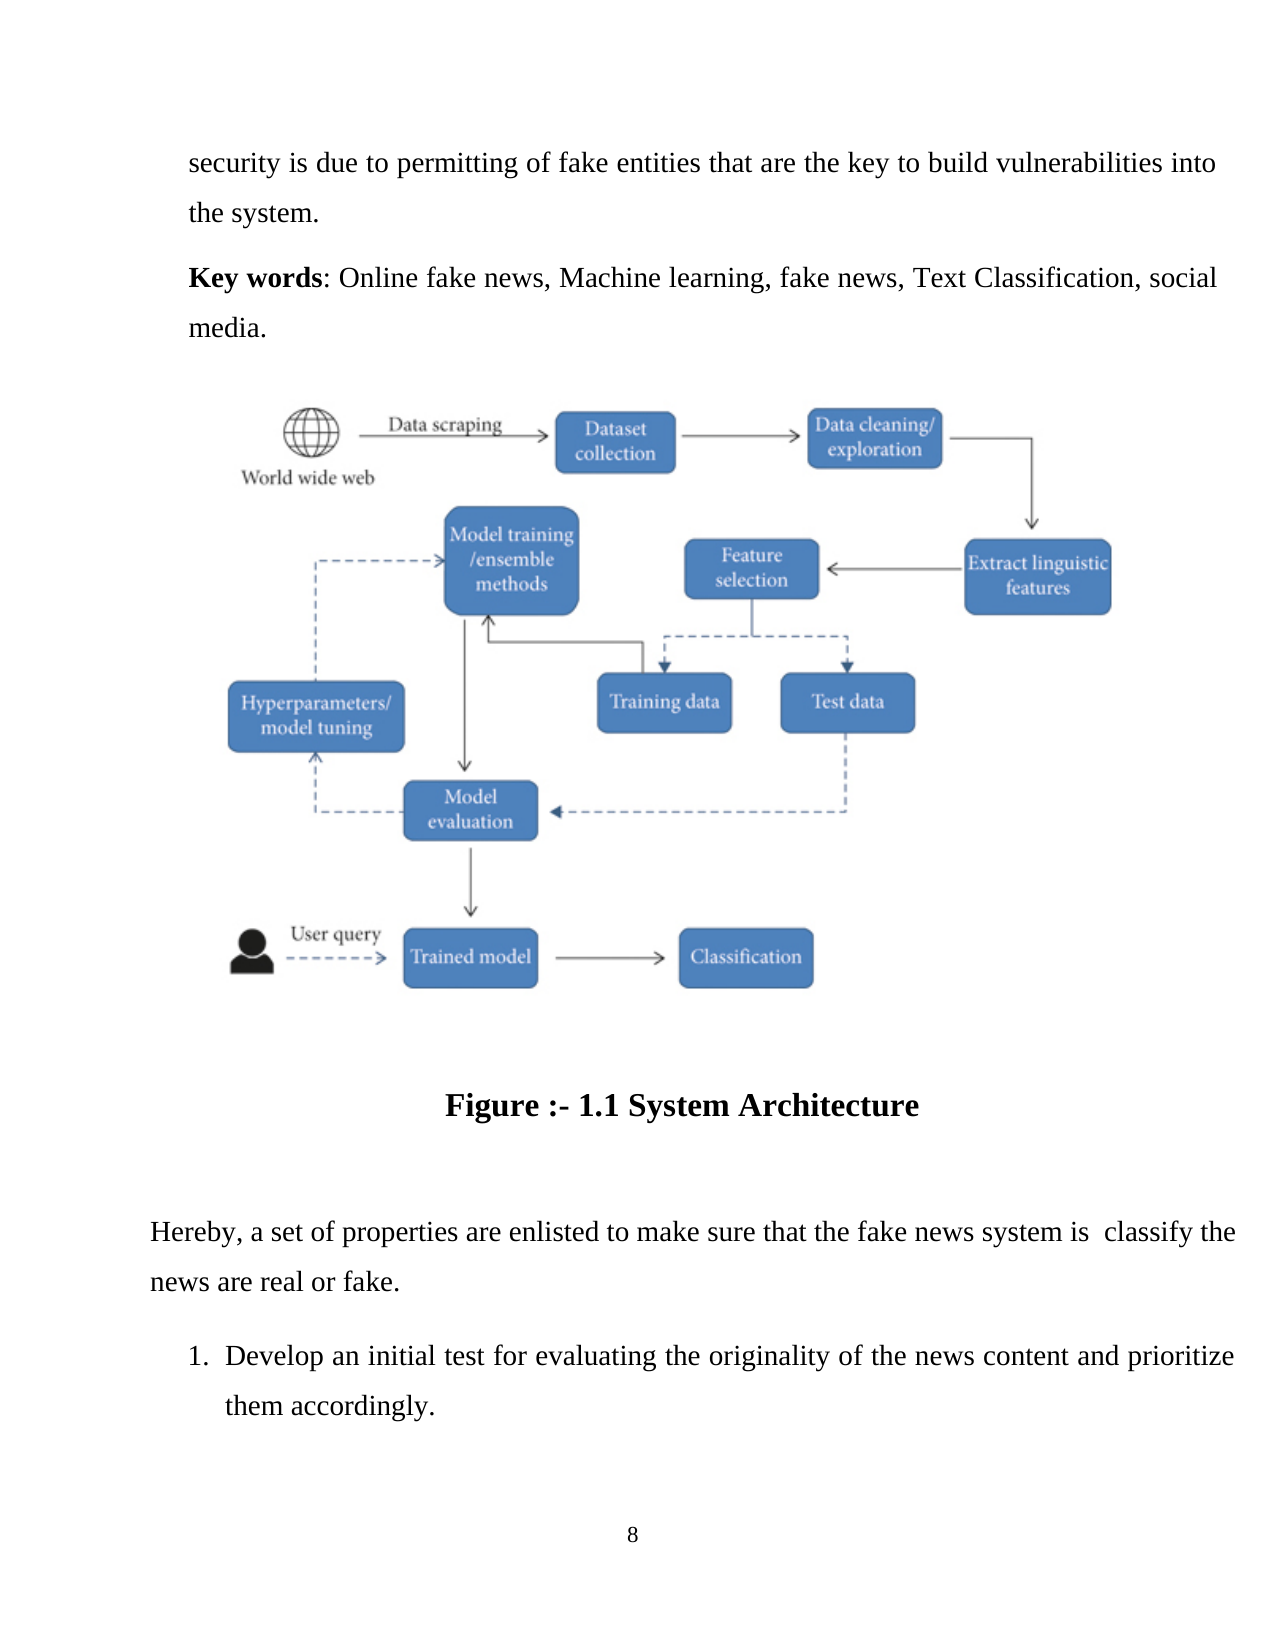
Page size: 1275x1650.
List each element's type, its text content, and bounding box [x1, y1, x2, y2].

picture [195, 375, 1145, 1022]
list Develop an initial test for evaluating the originality of the news content and prioritize them accordingly. [187, 1338, 1237, 1422]
text Key words: Online fake news, Machine learning, fake news, Text Classification, social media. [188, 260, 1219, 343]
text Hereby, a set of properties are enlisted to make sure that the fake news system is classify the news are real or fake. [150, 1214, 1237, 1297]
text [188, 145, 1219, 228]
subtitle Figure :- 1.1 System Architecture [244, 1085, 1119, 1124]
